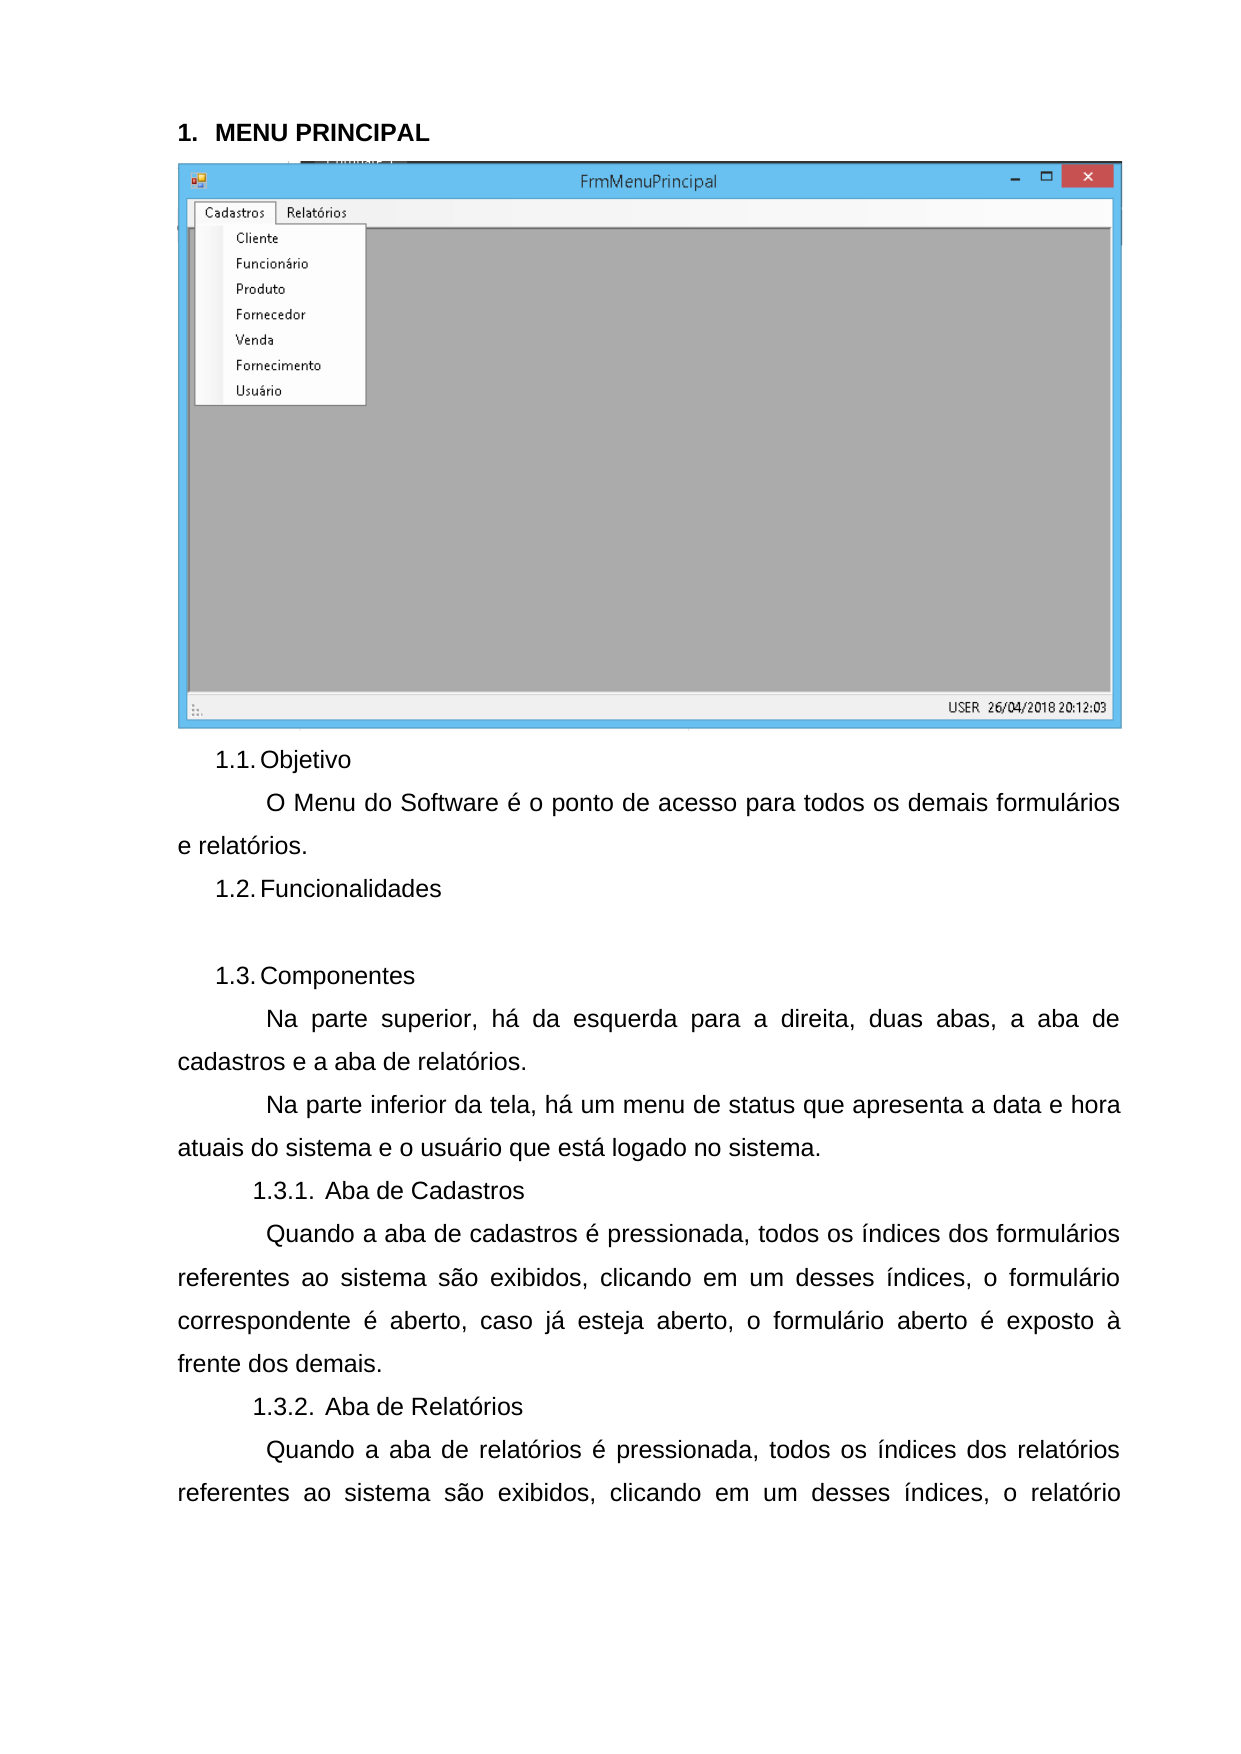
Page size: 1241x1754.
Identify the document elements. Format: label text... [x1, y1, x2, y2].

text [177, 1435, 1122, 1507]
picture [177, 161, 1123, 731]
text Na parte superior, há da esquerda para a direita, duas abas, a aba de cadastros e a aba de relatórios. [177, 1004, 1122, 1076]
list Aba de Relatórios [252, 1392, 1122, 1421]
list Objetivo [215, 745, 1122, 774]
text Na parte inferior da tela, há um menu de status que apresenta a data e hora atuais do sistema e o usuário que está logado no sistema. [177, 1090, 1122, 1162]
list MENU PRINCIPAL [177, 118, 1122, 147]
text O Menu do Software é o ponto de acesso para todos os demais formulários e relatórios. [177, 788, 1122, 860]
text Quando a aba de cadastros é pressionada, todos os índices dos formulários referentes ao sistema são exibidos, clicando em um desses índices, o formulário correspondente é aberto, caso já esteja aberto, o formulário aberto é exposto à frente dos demais. [177, 1219, 1122, 1378]
list Aba de Cadastros [252, 1176, 1122, 1205]
list Funcionalidades [215, 874, 1122, 903]
list Componentes [215, 961, 1122, 989]
